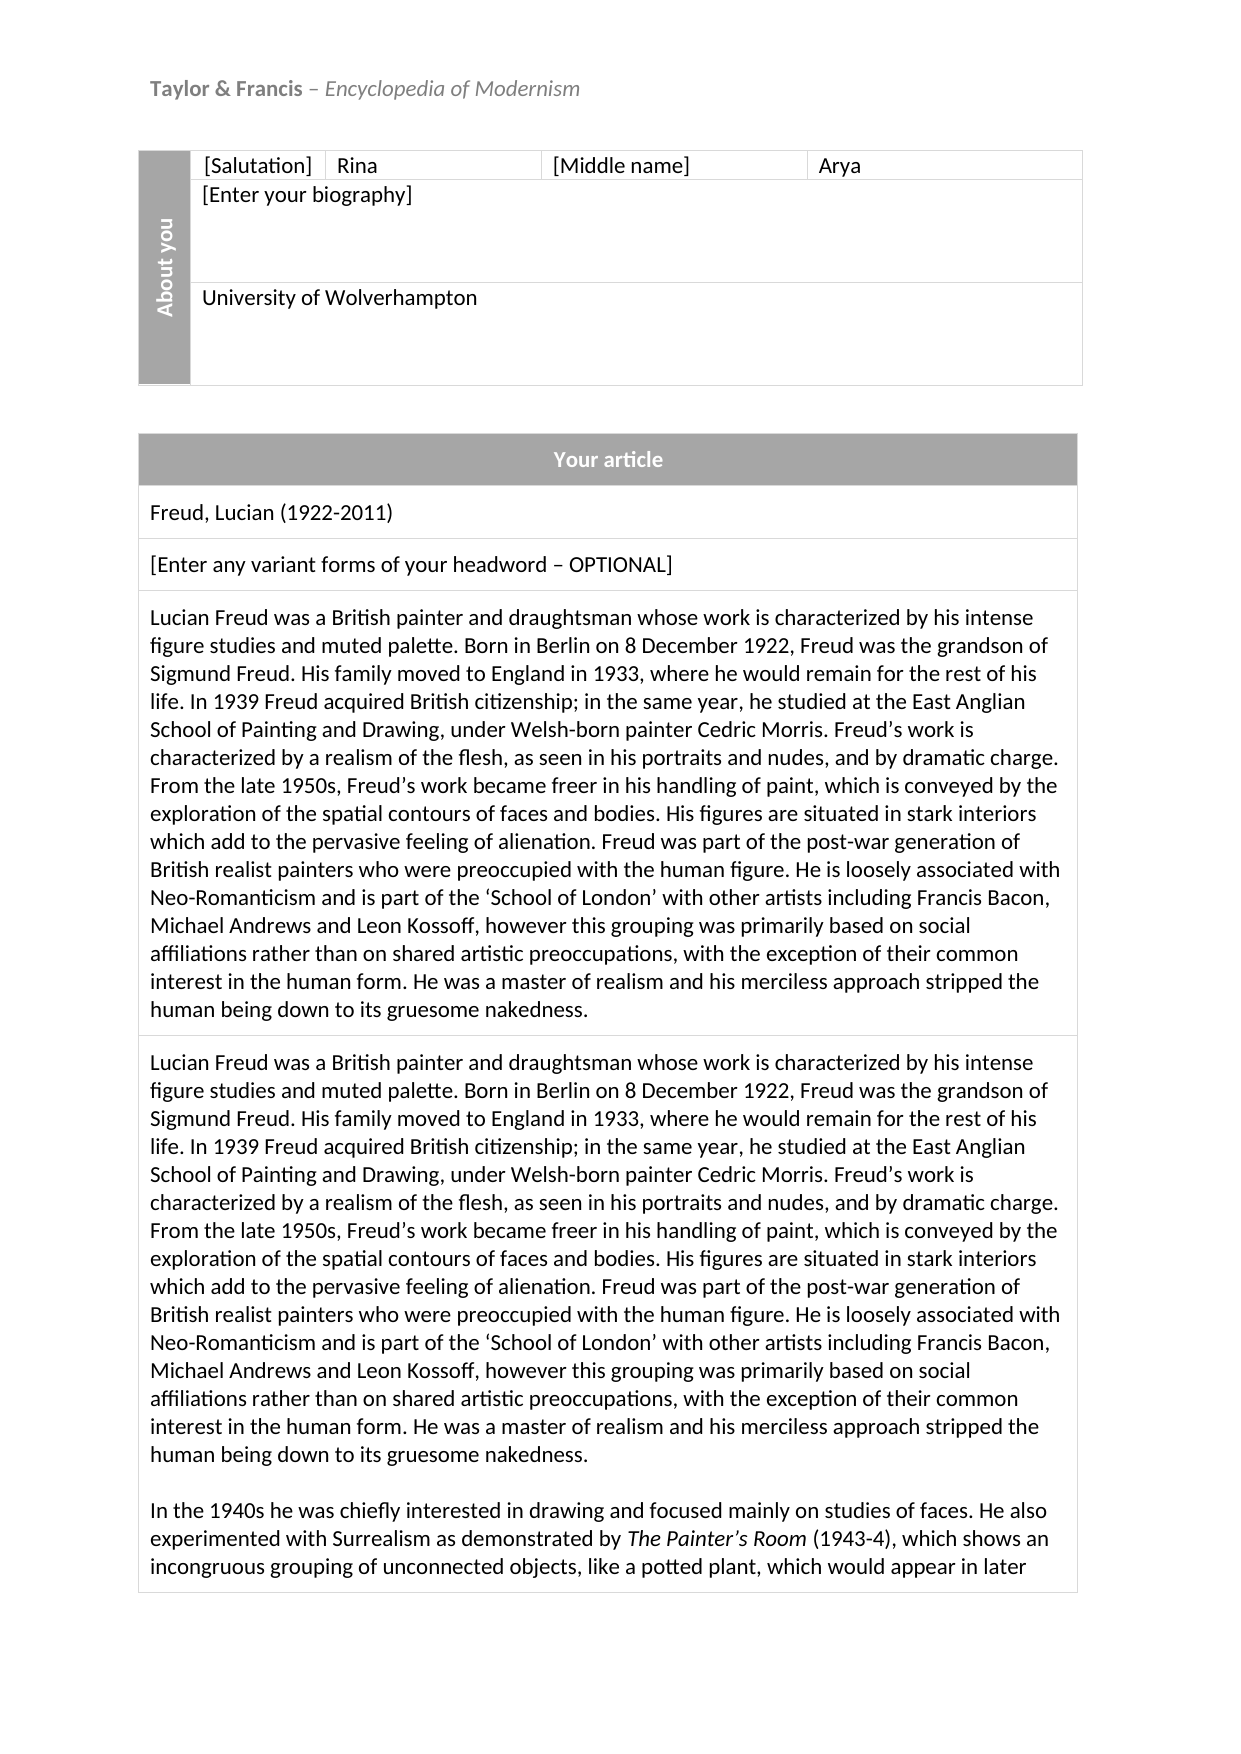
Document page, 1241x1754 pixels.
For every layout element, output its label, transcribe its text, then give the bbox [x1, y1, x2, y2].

table_header About you [139, 151, 190, 384]
table_header Your article [139, 434, 1077, 485]
